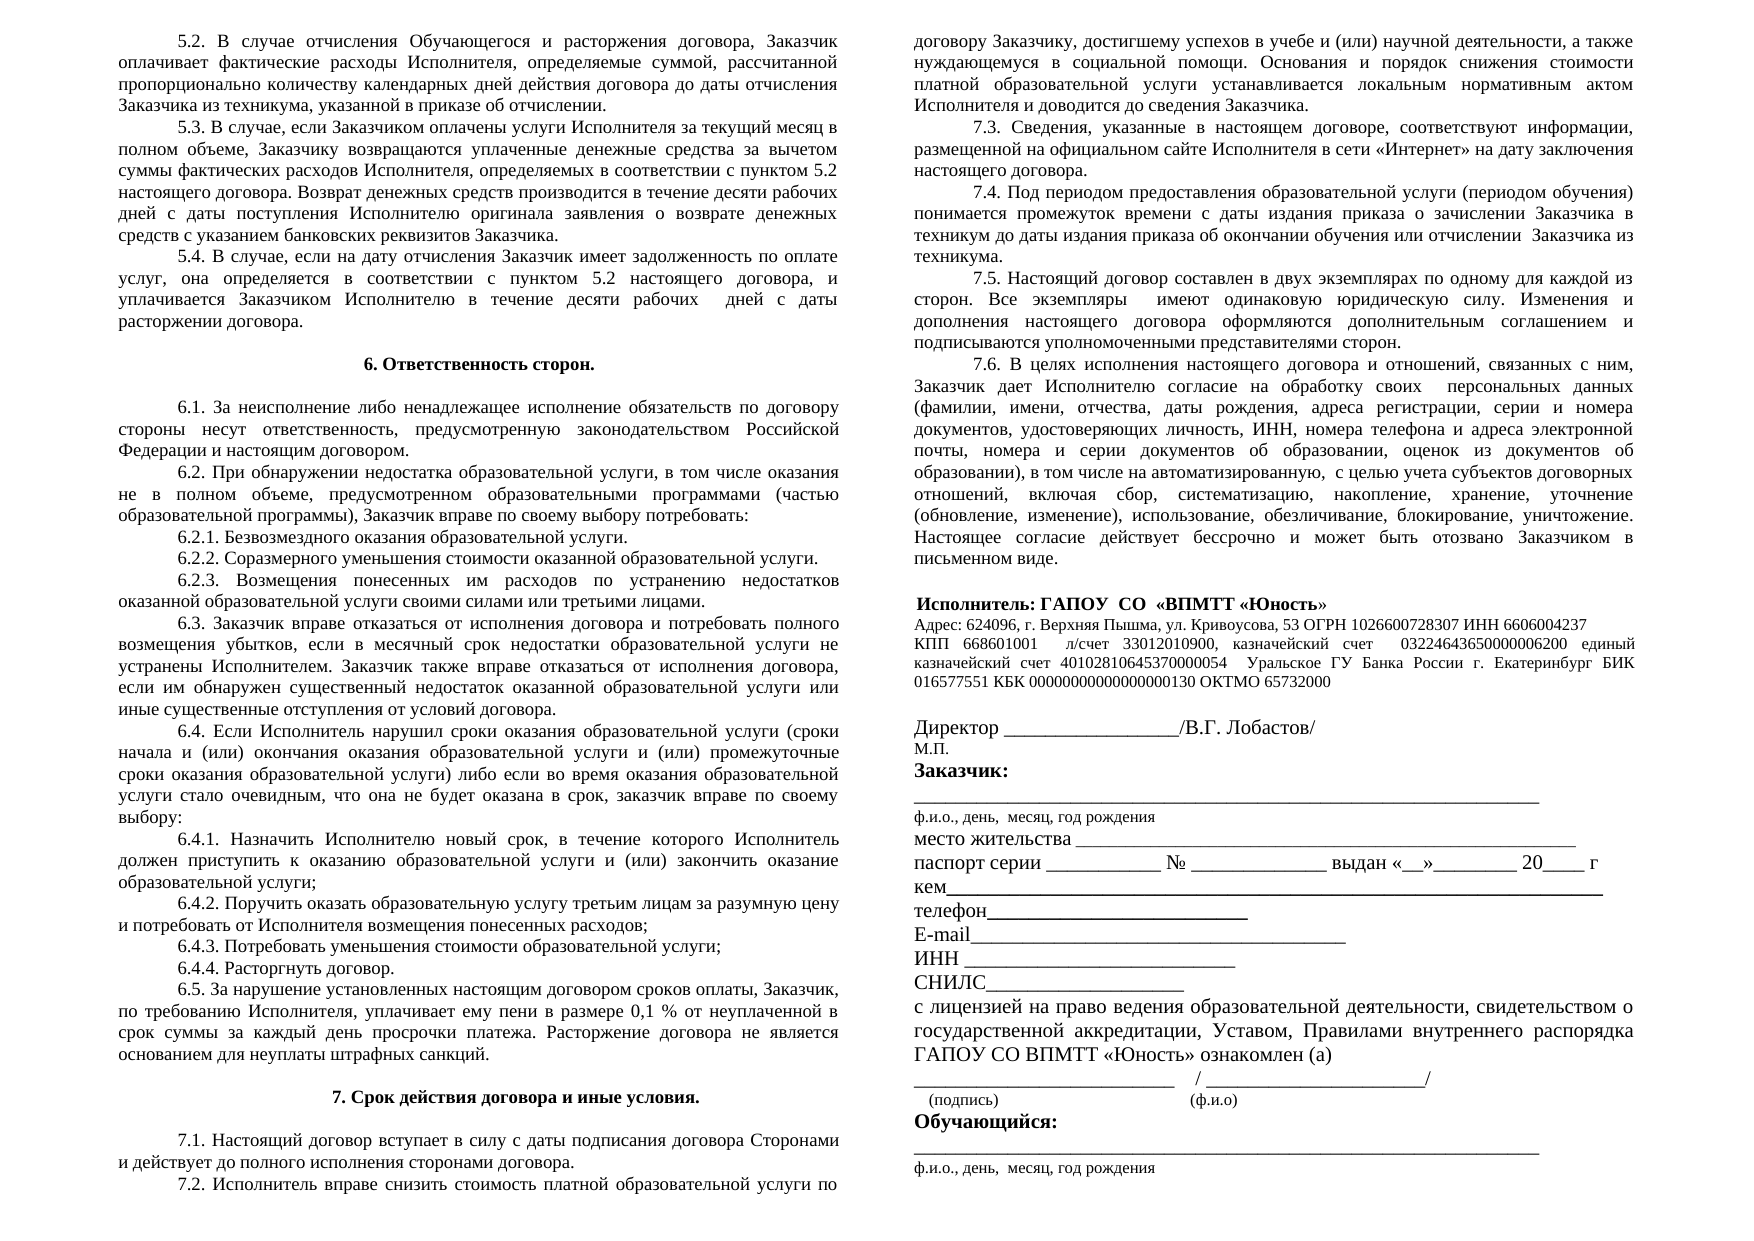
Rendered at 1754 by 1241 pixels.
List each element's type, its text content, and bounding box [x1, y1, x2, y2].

text 6. Ответственность сторон. [118, 353, 840, 374]
text М.П. [914, 739, 1634, 758]
text 6.2.3. Возмещения понесенных им расходов по устранению недостатков оказанной образовательной услуги своими силами или третьими лицами. [118, 569, 840, 612]
text 7. Срок действия договора и иные условия. [118, 1086, 840, 1108]
text Адрес: 624096, г. Верхняя Пышма, ул. Кривоусова, 53 ОГРН 1026600728307 ИНН 6606004237 [914, 614, 1636, 633]
text кем_______________________________________________________________ [914, 874, 1634, 898]
text (подпись) (ф.и.о) [929, 1090, 1634, 1109]
text Директор /В.Г. Лобастов/ [914, 715, 1636, 739]
text 6.1. За неисполнение либо ненадлежащее исполнение обязательств по договору стороны несут ответственность, предусмотренную законодательством Российской Федерации и настоящим договором. [118, 396, 840, 461]
text 5.3. В случае, если Заказчиком оплачены услуги Исполнителя за текущий месяц в полном объеме, Заказчику возвращаются уплаченные денежные средства за вычетом суммы фактических расходов Исполнителя, определяемых в соответствии с пунктом 5.2 настоящего договора. Возврат денежных средств производится в течение десяти рабочих дней с даты поступления Исполнителю оригинала заявления о возврате денежных средств с указанием банковских реквизитов Заказчика. [118, 116, 839, 245]
text 7.4. Под периодом предоставления образовательной услуги (периодом обучения) понимается промежуток времени с даты издания приказа о зачислении Заказчика в техникум до даты издания приказа об окончании обучения или отчислении Заказчика из техникума. [914, 181, 1634, 267]
text 5.4. В случае, если на дату отчисления Заказчик имеет задолженность по оплате услуг, она определяется в соответствии с пунктом 5.2 настоящего договора, и уплачивается Заказчиком Исполнителю в течение десяти рабочих дней с даты расторжении договора. [118, 245, 839, 331]
text 7.2. Исполнитель вправе снизить стоимость платной образовательной услуги по договору Заказчику, достигшему успехов в учебе и (или) научной деятельности, а также нуждающемуся в социальной помощи. Основания и порядок снижения стоимости платной образовательной услуги устанавливается локальным нормативным актом Исполнителя и доводится до сведения Заказчика. [914, 29, 1634, 116]
text ф.и.о., день, месяц, год рождения [914, 1157, 1634, 1177]
text 6.5. За нарушение установленных настоящим договором сроков оплаты, Заказчик, по требованию Исполнителя, уплачивает ему пени в размере 0,1 % от неуплаченной в срок суммы за каждый день просрочки платежа. Расторжение договора не является основанием для неуплаты штрафных санкций. [118, 978, 840, 1064]
text 6.2.2. Соразмерного уменьшения стоимости оказанной образовательной услуги. [118, 547, 840, 569]
text Исполнитель: ГАПОУ СО «ВПМТТ «Юность» [916, 593, 1636, 614]
text 7.3. Сведения, указанные в настоящем договоре, соответствуют информации, размещенной на официальном сайте Исполнителя в сети «Интернет» на дату заключения настоящего договора. [914, 116, 1634, 181]
text ИНН __________________________ [914, 946, 1634, 970]
text ф.и.о., день, месяц, год рождения [914, 806, 1634, 826]
text 6.4.3. Потребовать уменьшения стоимости образовательной услуги; [118, 935, 840, 957]
text 7.1. Настоящий договор вступает в силу с даты подписания договора Сторонами и действует до полного исполнения сторонами договора. [118, 1129, 840, 1172]
text 5.2. В случае отчисления Обучающегося и расторжения договора, Заказчик оплачивает фактические расходы Исполнителя, определяемые суммой, рассчитанной пропорционально количеству календарных дней действия договора до даты отчисления Заказчика из техникума, указанной в приказе об отчислении. [118, 29, 839, 116]
text 6.4.4. Расторгнуть договор. [118, 957, 840, 978]
text телефон_________________________ [914, 898, 1634, 922]
text 6.4.1. Назначить Исполнителю новый срок, в течение которого Исполнитель должен приступить к оказанию образовательной услуги и (или) закончить оказание образовательной услуги; [118, 827, 840, 892]
text 7.5. Настоящий договор составлен в двух экземплярах по одному для каждой из сторон. Все экземпляры имеют одинаковую юридическую силу. Изменения и дополнения настоящего договора оформляются дополнительным соглашением и подписываются уполномоченными представителями сторон. [914, 267, 1634, 353]
text 6.2. При обнаружении недостатка образовательной услуги, в том числе оказания не в полном объеме, предусмотренном образовательными программами (частью образовательной программы), Заказчик вправе по своему выбору потребовать: [118, 461, 840, 526]
text 7.6. В целях исполнения настоящего договора и отношений, связанных с ним, Заказчик дает Исполнителю согласие на обработку своих персональных данных (фамилии, имени, отчества, даты рождения, адреса регистрации, серии и номера документов, удостоверяющих личность, ИНН, номера телефона и адреса электронной почты, номера и серии документов об образовании, оценок из документов об образовании), в том числе на автоматизированную, с целью учета субъектов договорных отношений, включая сбор, систематизацию, накопление, хранение, уточнение (обновление, изменение), использование, обезличивание, блокирование, уничтожение. Настоящее согласие действует бессрочно и может быть отозвано Заказчиком в письменном виде. [914, 353, 1634, 569]
text 6.4. Если Исполнитель нарушил сроки оказания образовательной услуги (сроки начала и (или) окончания оказания образовательной услуги и (или) промежуточные сроки оказания образовательной услуги) либо если во время оказания образовательной услуги стало очевидным, что она не будет оказана в срок, заказчик вправе по своему выбору: [118, 719, 840, 827]
text место жительства ____________________________________________________________ [914, 826, 1634, 849]
text Обучающийся: ____________________________________________________________ [914, 1109, 1634, 1157]
text 6.4.2. Поручить оказать образовательную услугу третьим лицам за разумную цену и потребовать от Исполнителя возмещения понесенных расходов; [118, 892, 840, 935]
text СНИЛС___________________ [914, 970, 1634, 994]
text КПП 668601001 л/счет 33012010900, казначейский счет 03224643650000006200 единый казначейский счет 40102810645370000054 Уральское ГУ Банка России г. Екатеринбург БИК 016577551 КБК 00000000000000000130 ОКТМО 65732000 [914, 633, 1636, 691]
text _________________________ / _____________________/ [914, 1066, 1634, 1090]
text E-mail____________________________________ [914, 922, 1634, 946]
text 6.2.1. Безвозмездного оказания образовательной услуги. [118, 526, 840, 547]
text 6.3. Заказчик вправе отказаться от исполнения договора и потребовать полного возмещения убытков, если в месячный срок недостатки образовательной услуги не устранены Исполнителем. Заказчик также вправе отказаться от исполнения договора, если им обнаружен существенный недостаток оказанной образовательной услуги или иные существенные отступления от условий договора. [118, 612, 840, 719]
text Заказчик: ____________________________________________________________ [914, 758, 1634, 806]
text паспорт серии ___________ № _____________ выдан «__»________ 20____ г [914, 849, 1634, 874]
